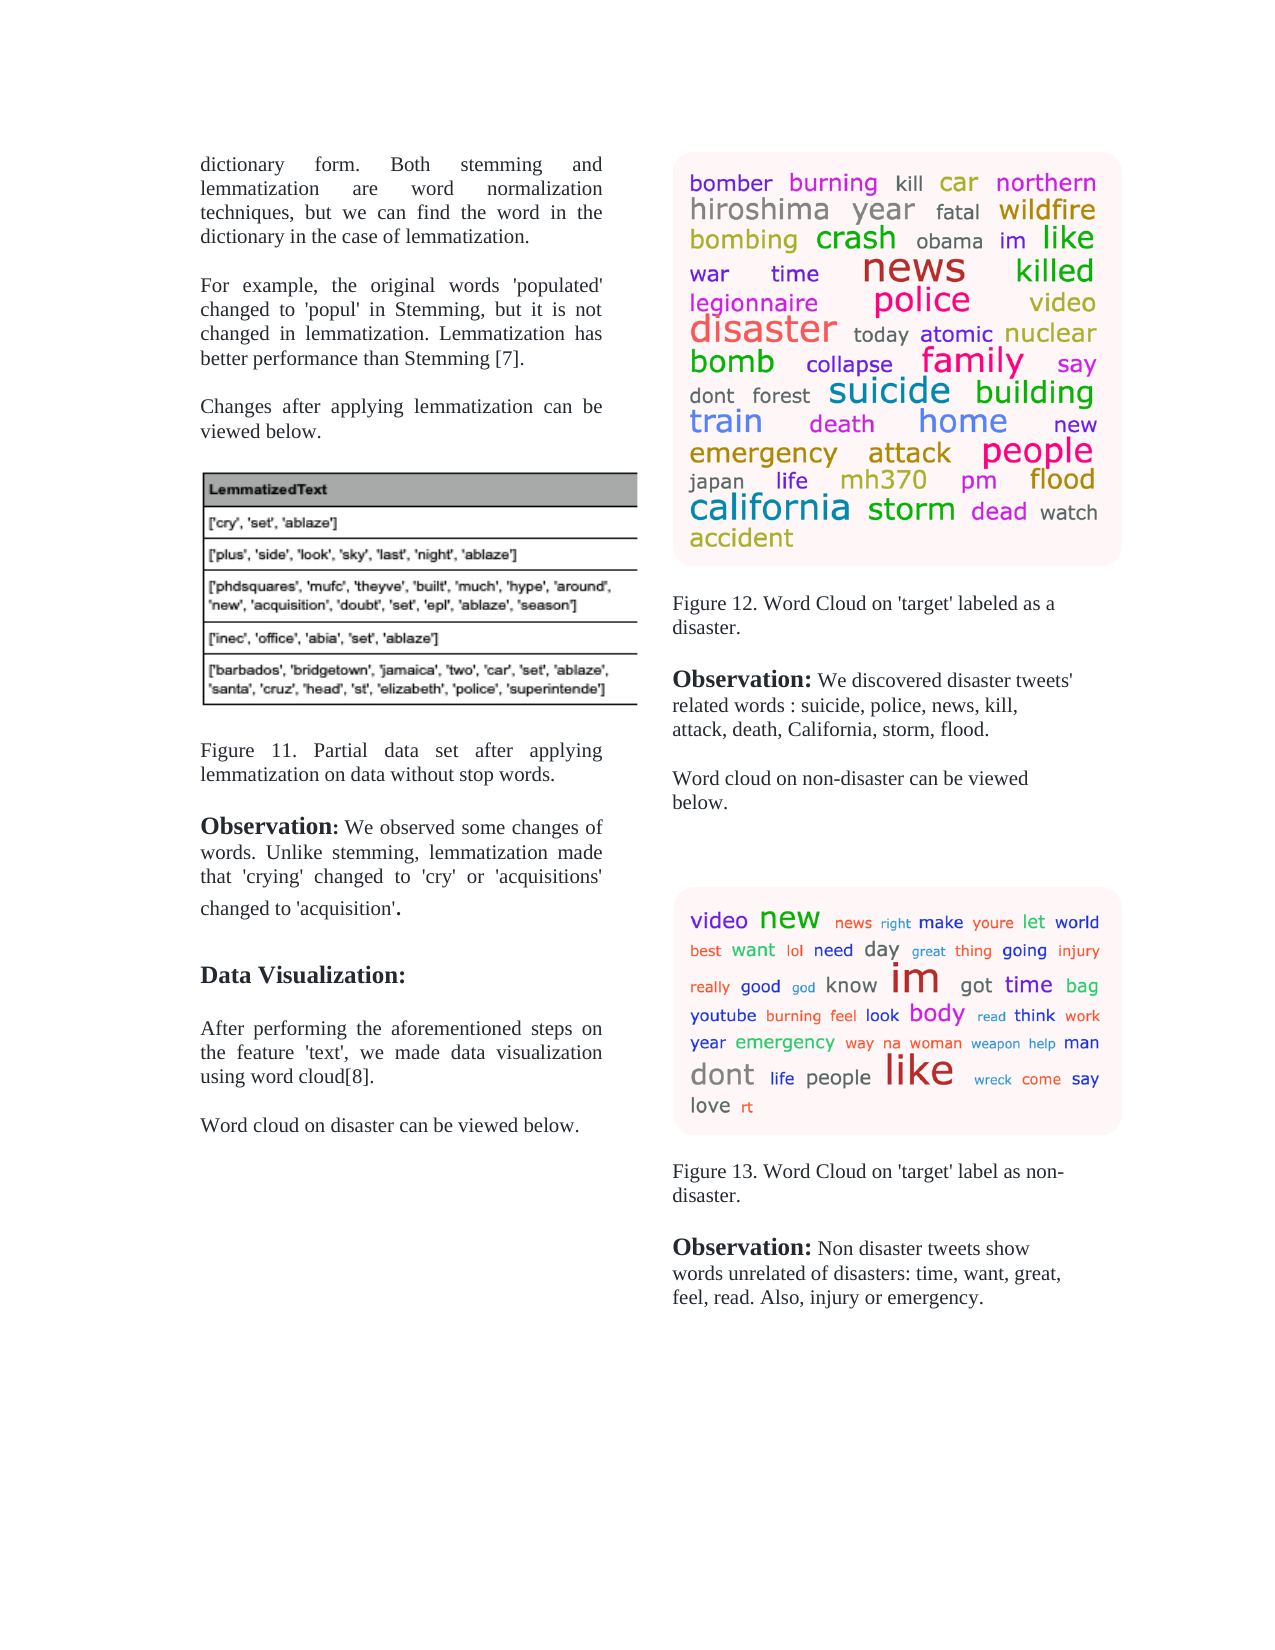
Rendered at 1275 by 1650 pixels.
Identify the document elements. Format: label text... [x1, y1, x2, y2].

text Observation: Non disaster tweets show words unrelated of disasters: time, want, great, feel, read. Also, injury or emergency. [672, 1232, 1075, 1309]
text Observation: We observed some changes of words. Unlike stemming, lemmatization made that 'crying' changed to 'cry' or 'acquisitions' changed to 'acquisition'. [200, 811, 603, 922]
text Word cloud on disaster can be viewed below. [200, 1113, 603, 1137]
picture [672, 887, 1123, 1135]
text Figure 12. Word Cloud on 'target' labeled as a disaster. [672, 591, 1075, 639]
picture [200, 467, 638, 714]
text Figure 11. Partial data set after applying lemmatization on data without stop words. [200, 738, 603, 786]
text Changes after applying lemmatization can be viewed below. [200, 394, 603, 443]
text For example, the original words 'populated' changed to 'popul' in Stemming, but it is not changed in lemmatization. Lemmatization has better performance than Stemming [7]. [200, 273, 603, 369]
text After performing the aforementioned steps on the feature 'text', we made data visualization using word cloud[8]. [200, 1016, 603, 1088]
text Figure 13. Word Cloud on 'target' label as non-disaster. [672, 1159, 1075, 1207]
text Observation: We discovered disaster tweets' related words : suicide, police, news, kill, attack, death, California, storm, flood. [672, 664, 1075, 741]
subtitle Data Visualization: [200, 960, 603, 989]
picture [672, 152, 1123, 566]
text Word cloud on non-disaster can be viewed below. [672, 766, 1075, 814]
